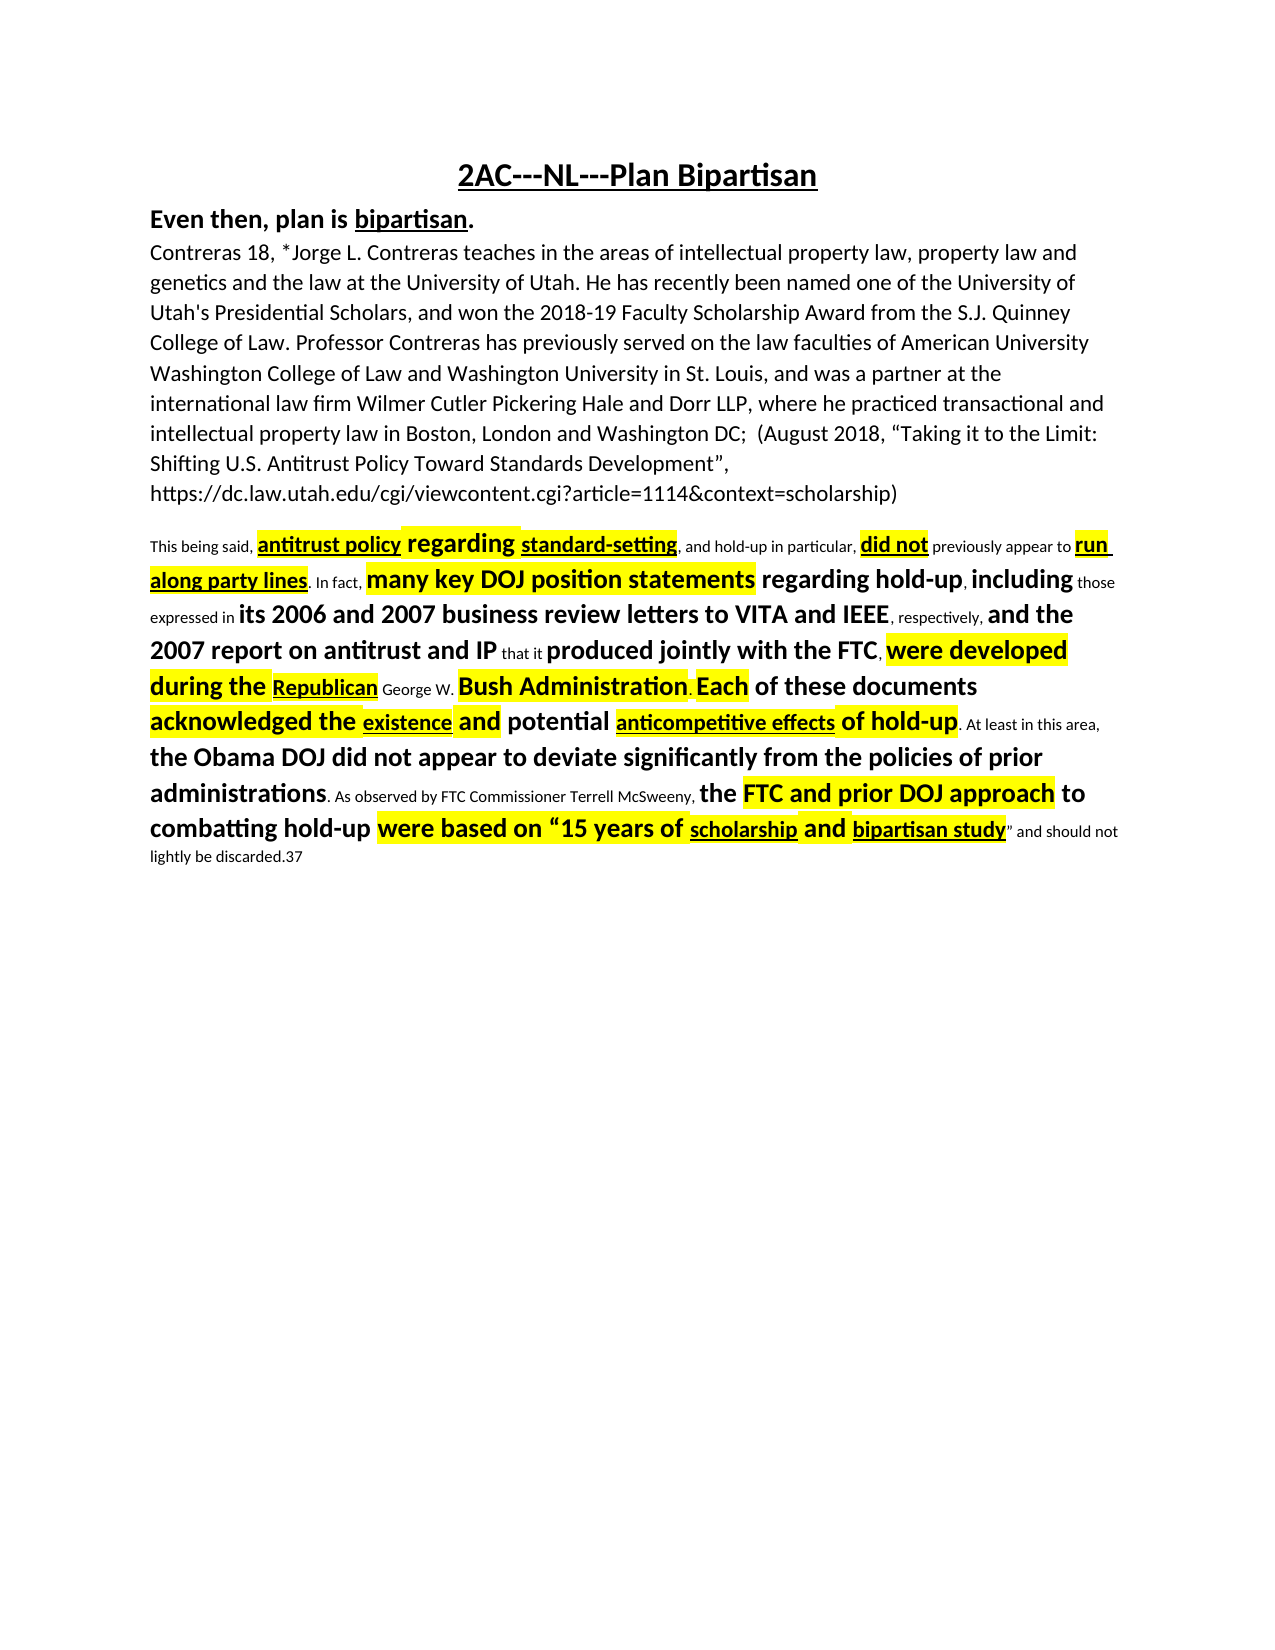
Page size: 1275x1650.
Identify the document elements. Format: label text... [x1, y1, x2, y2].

text This being said, antitrust policy regarding standard-setting, and hold-up in particular, did not previously appear to run along party lines. In fact, many key DOJ position statements regarding hold-up, including those expressed in its 2006 and 2007 business review letters to VITA and IEEE, respectively, and the 2007 report on antitrust and IP that it produced jointly with the FTC, were developed during the Republican George W. Bush Administration. Each of these documents acknowledged the existence and potential anticompetitive effects of hold-up. At least in this area, the Obama DOJ did not appear to deviate significantly from the policies of prior administrations. As observed by FTC Commissioner Terrell McSweeny, the FTC and prior DOJ approach to combatting hold-up were based on “15 years of scholarship and bipartisan study” and should not lightly be discarded.37 [150, 526, 1125, 866]
subtitle Even then, plan is bipartisan. [150, 202, 1125, 235]
text Contreras 18, *Jorge L. Contreras teaches in the areas of intellectual property law, property law and genetics and the law at the University of Utah. He has recently been named one of the University of Utah's Presidential Scholars, and won the 2018-19 Faculty Scholarship Award from the S.J. Quinney College of Law. Professor Contreras has previously served on the law faculties of American University Washington College of Law and Washington University in St. Louis, and was a partner at the international law firm Wilmer Cutler Pickering Hale and Dorr LLP, where he practiced transactional and intellectual property law in Boston, London and Washington DC; (August 2018, “Taking it to the Limit: Shifting U.S. Antitrust Policy Toward Standards Development”, https://dc.law.utah.edu/cgi/viewcontent.cgi?article=1114&context=scholarship) [150, 238, 1125, 508]
subtitle 2AC---NL---Plan Bipartisan [150, 154, 1125, 195]
